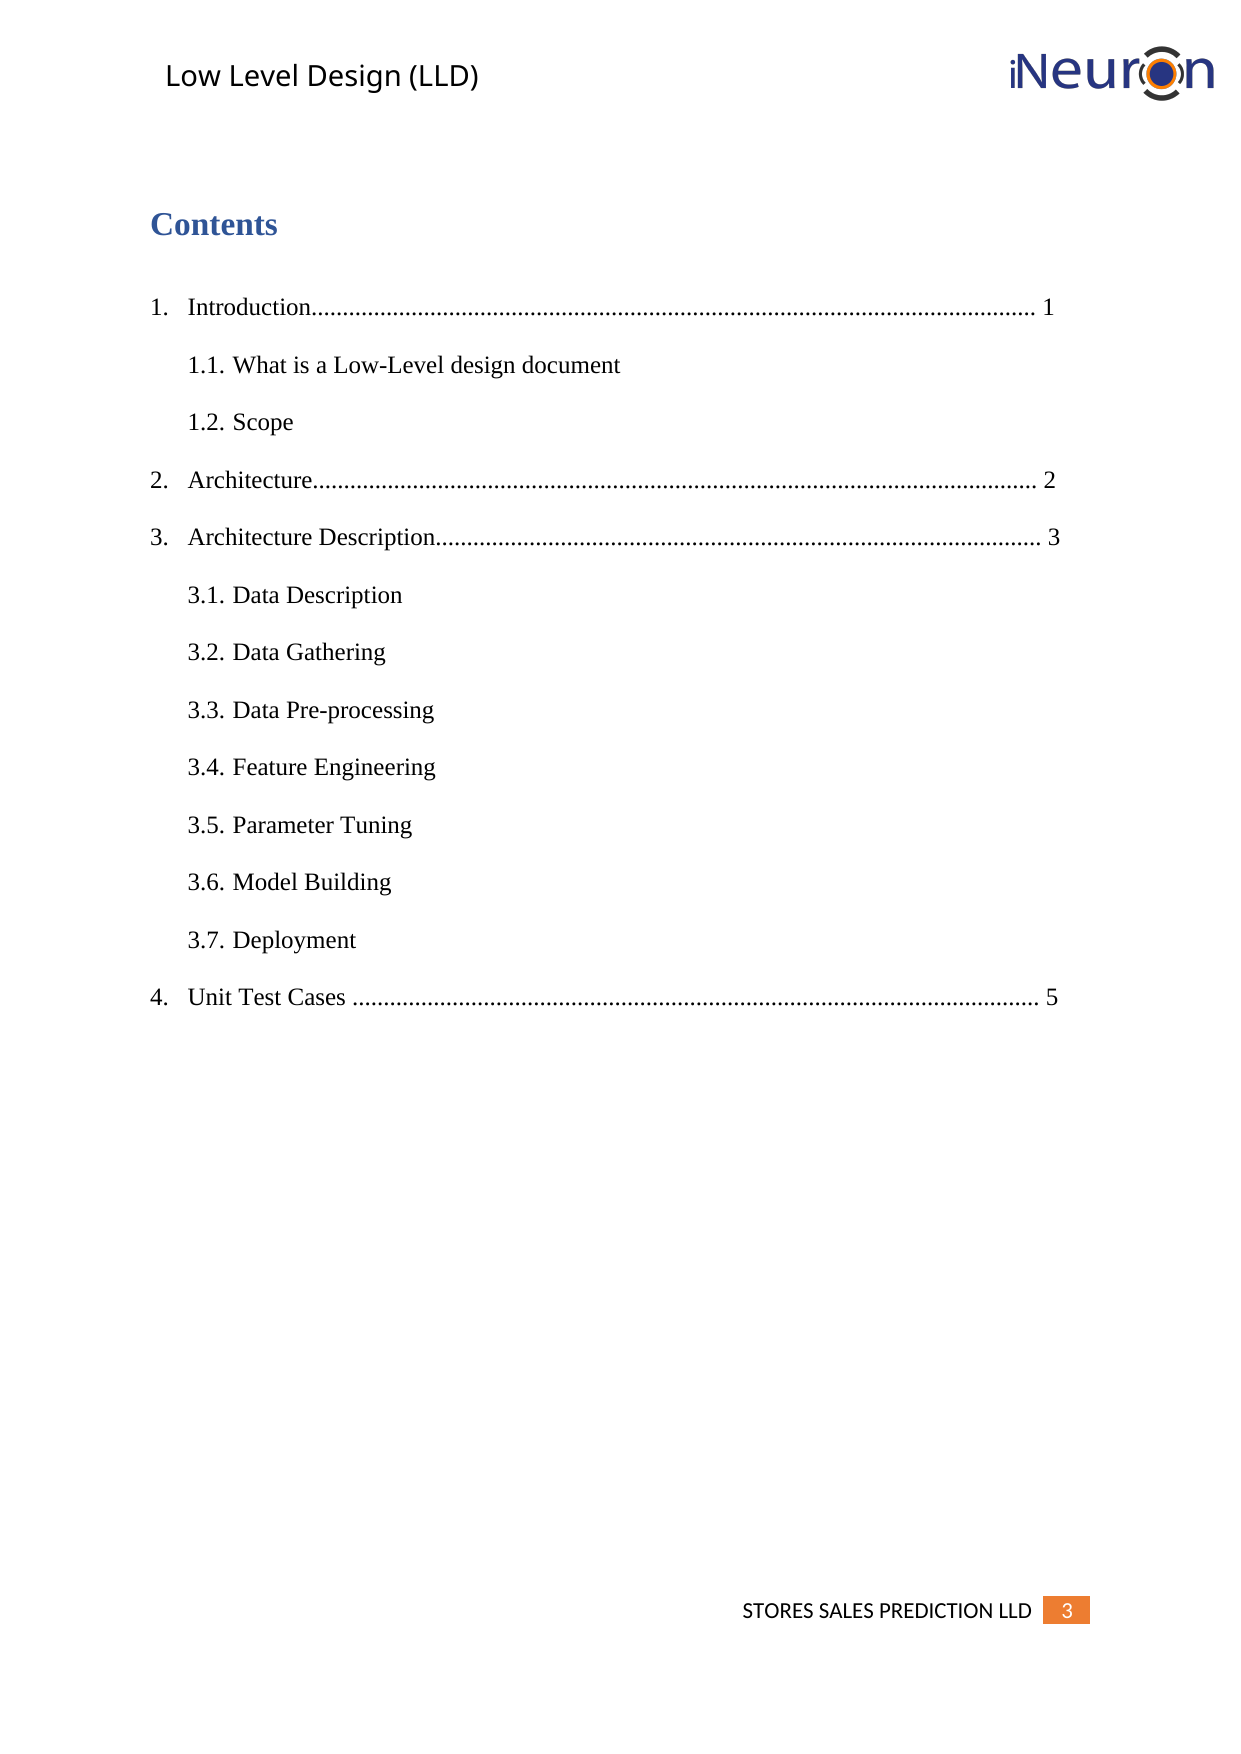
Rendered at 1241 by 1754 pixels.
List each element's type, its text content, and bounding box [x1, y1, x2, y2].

list Unit Test Cases .............................................................................................................. 5 [150, 982, 1090, 1011]
list Data Gathering [187, 637, 1090, 666]
picture [1008, 38, 1218, 103]
list Scope [187, 407, 1090, 436]
list Model Building [187, 867, 1090, 896]
list Introduction.................................................................................................................... 1 [150, 292, 1090, 321]
list Data Description [187, 580, 1090, 609]
list Parameter Tuning [187, 810, 1090, 839]
list Architecture Description................................................................................................. 3 [150, 522, 1090, 551]
list Deployment [187, 925, 1090, 954]
subtitle Contents [150, 205, 1090, 243]
list What is a Low-Level design document [187, 350, 1090, 379]
list Data Pre-processing [187, 695, 1090, 724]
list Feature Engineering [187, 752, 1090, 781]
list Architecture.................................................................................................................... 2 [150, 465, 1090, 494]
